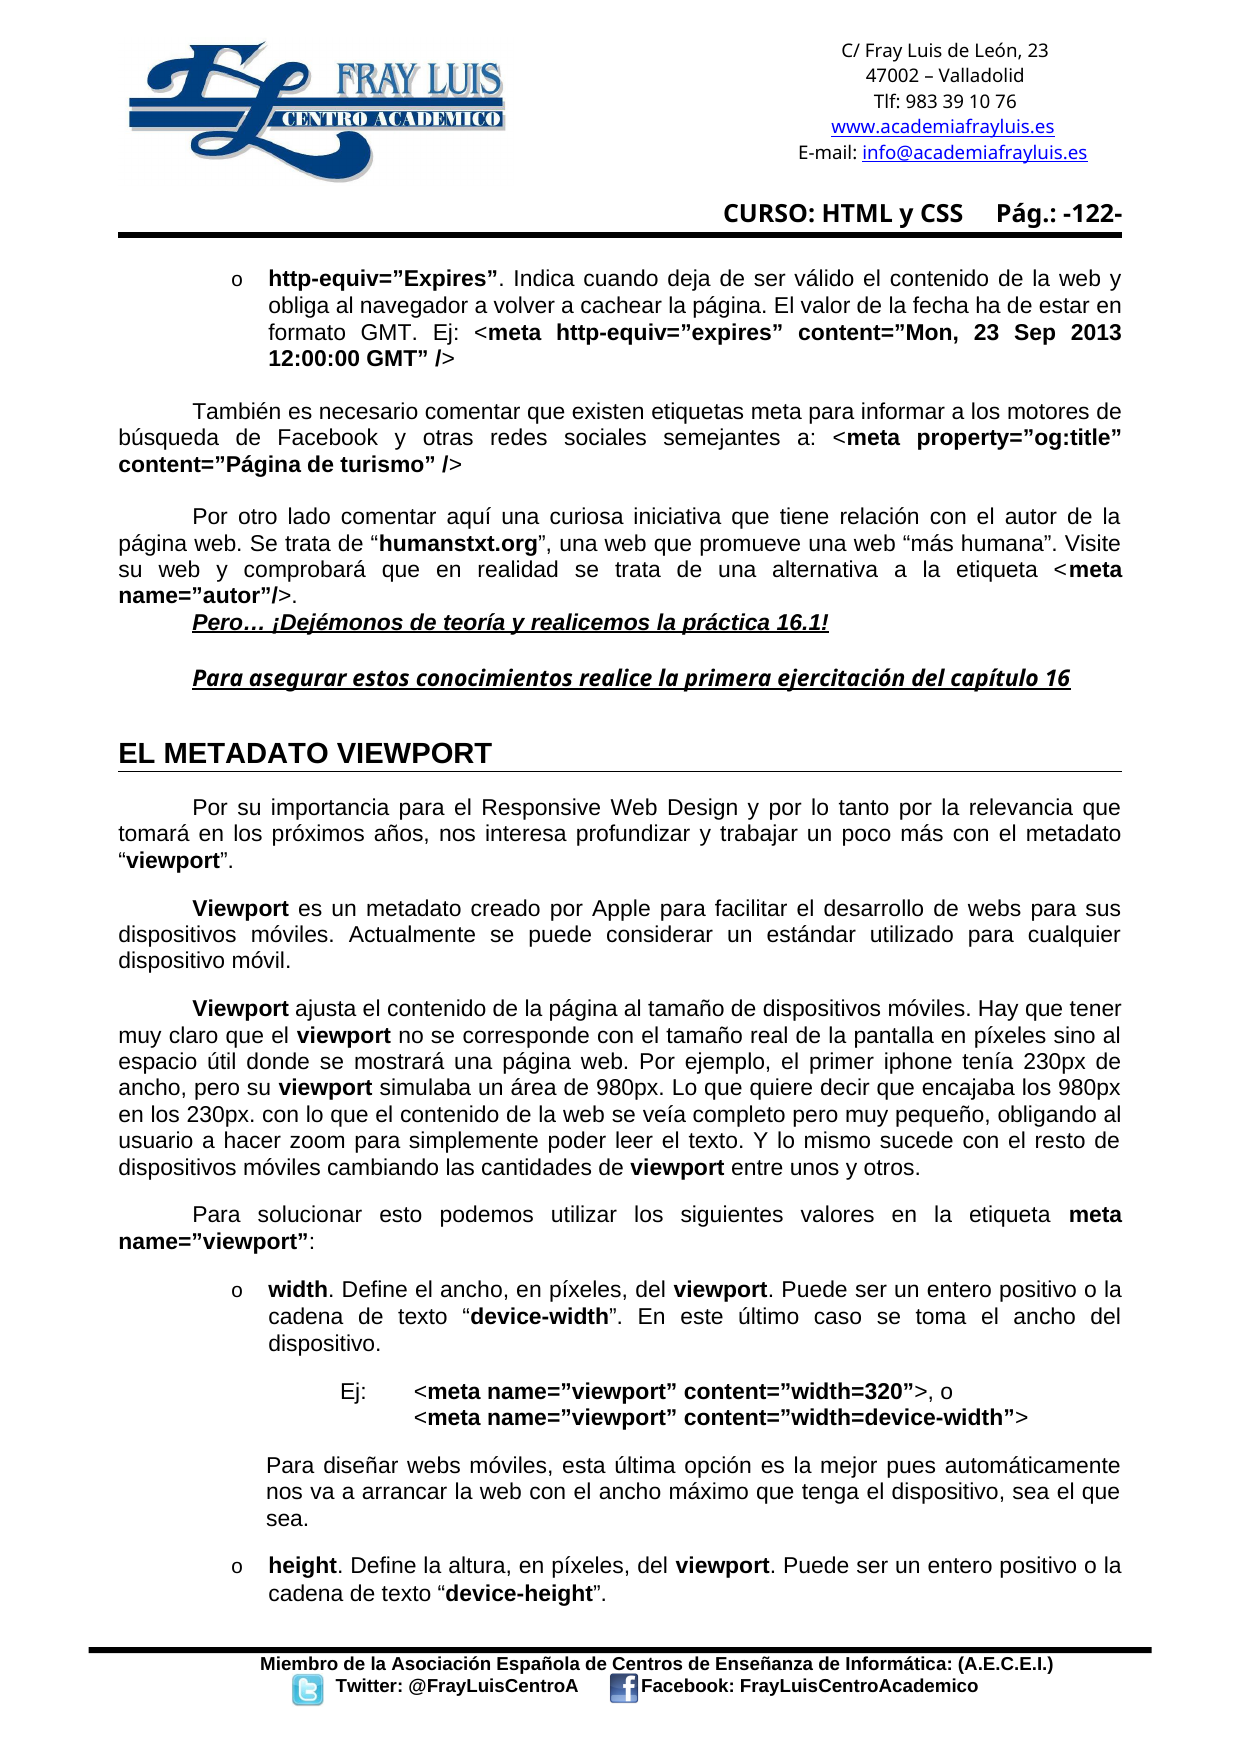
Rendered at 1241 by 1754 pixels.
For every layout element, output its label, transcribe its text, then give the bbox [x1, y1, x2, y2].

list http-equiv=”Expires”. Indica cuando deja de ser válido el contenido de la web y obliga al navegador a volver a cachear la página. El valor de la fecha ha de estar en formato GMT. Ej: <meta http-equiv=”expires” content=”Mon, 23 Sep 2013 12:00:00 GMT” /> [231, 265, 1122, 372]
picture [118, 37, 514, 186]
text Para asegurar estos conocimientos realice la primera ejercitación del capítulo 16 [118, 661, 1122, 693]
text EL METADATO VIEWPORT [118, 736, 1122, 771]
list width. Define el ancho, en píxeles, del viewport. Puede ser un entero positivo o la cadena de texto “device-width”. En este último caso se toma el ancho del dispositivo. [231, 1276, 1122, 1356]
text Ej: <meta name=”viewport” content=”width=320”>, o [231, 1378, 1122, 1404]
text También es necesario comentar que existen etiquetas meta para informar a los motores de búsqueda de Facebook y otras redes sociales semejantes a: <meta property=”og:title” content=”Página de turismo” /> [118, 398, 1122, 477]
text Por su importancia para el Responsive Web Design y por lo tanto por la relevancia que tomará en los próximos años, nos interesa profundizar y trabajar un poco más con el metadato “viewport”. [118, 794, 1122, 873]
text Viewport es un metadato creado por Apple para facilitar el desarrollo de webs para sus dispositivos móviles. Actualmente se puede considerar un estándar utilizado para cualquier dispositivo móvil. [118, 895, 1122, 974]
text Viewport ajusta el contenido de la página al tamaño de dispositivos móviles. Hay que tener muy claro que el viewport no se corresponde con el tamaño real de la pantalla en píxeles sino al espacio útil donde se mostrará una página web. Por ejemplo, el primer iphone tenía 230px de ancho, pero su viewport simulaba un área de 980px. Lo que quiere decir que encajaba los 980px en los 230px. con lo que el contenido de la web se veía completo pero muy pequeño, obligando al usuario a hacer zoom para simplemente poder leer el texto. Y lo mismo sucede con el resto de dispositivos móviles cambiando las cantidades de viewport entre unos y otros. [118, 995, 1122, 1180]
picture [609, 1673, 639, 1704]
list height. Define la altura, en píxeles, del viewport. Puede ser un entero positivo o la cadena de texto “device-height”. [231, 1552, 1122, 1607]
text Por otro lado comentar aquí una curiosa iniciativa que tiene relación con el autor de la página web. Se trata de “humanstxt.org”, una web que promueve una web “más humana”. Visite su web y comprobará que en realidad se trata de una alternativa a la etiqueta <meta name=”autor”/>. [118, 503, 1122, 609]
text <meta name=”viewport” content=”width=device-width”> [266, 1404, 1122, 1430]
text Pero… ¡Dejémonos de teoría y realicemos la práctica 16.1! [118, 609, 1122, 635]
text Para diseñar webs móviles, esta última opción es la mejor pues automáticamente nos va a arrancar la web con el ancho máximo que tenga el dispositivo, sea el que sea. [266, 1452, 1122, 1531]
picture [291, 1673, 325, 1707]
text Para solucionar esto podemos utilizar los siguientes valores en la etiqueta meta name=”viewport”: [118, 1201, 1122, 1254]
